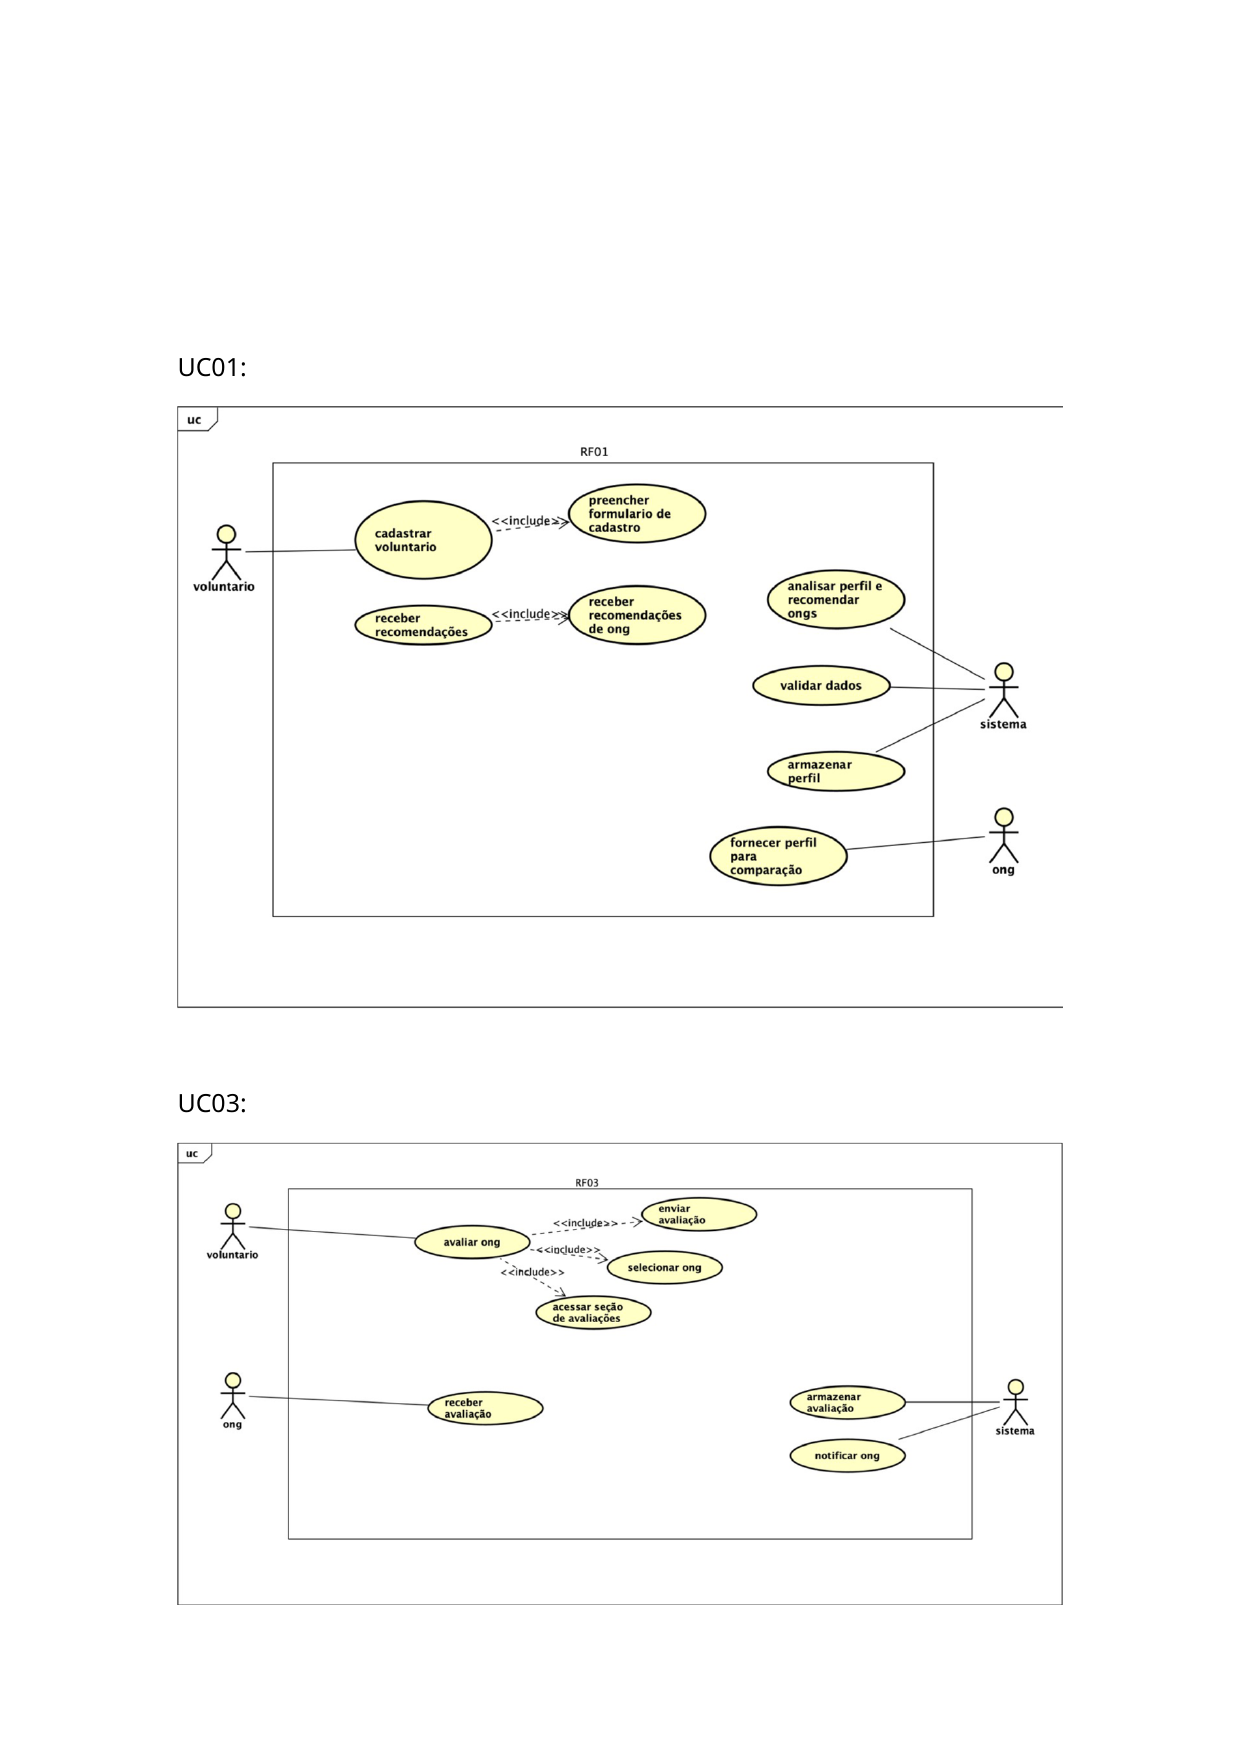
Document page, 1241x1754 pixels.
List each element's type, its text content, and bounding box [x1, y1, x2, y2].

picture [177, 405, 1063, 1009]
picture [177, 1141, 1063, 1605]
text UC03: [177, 1086, 1063, 1120]
text UC01: [177, 349, 1063, 383]
